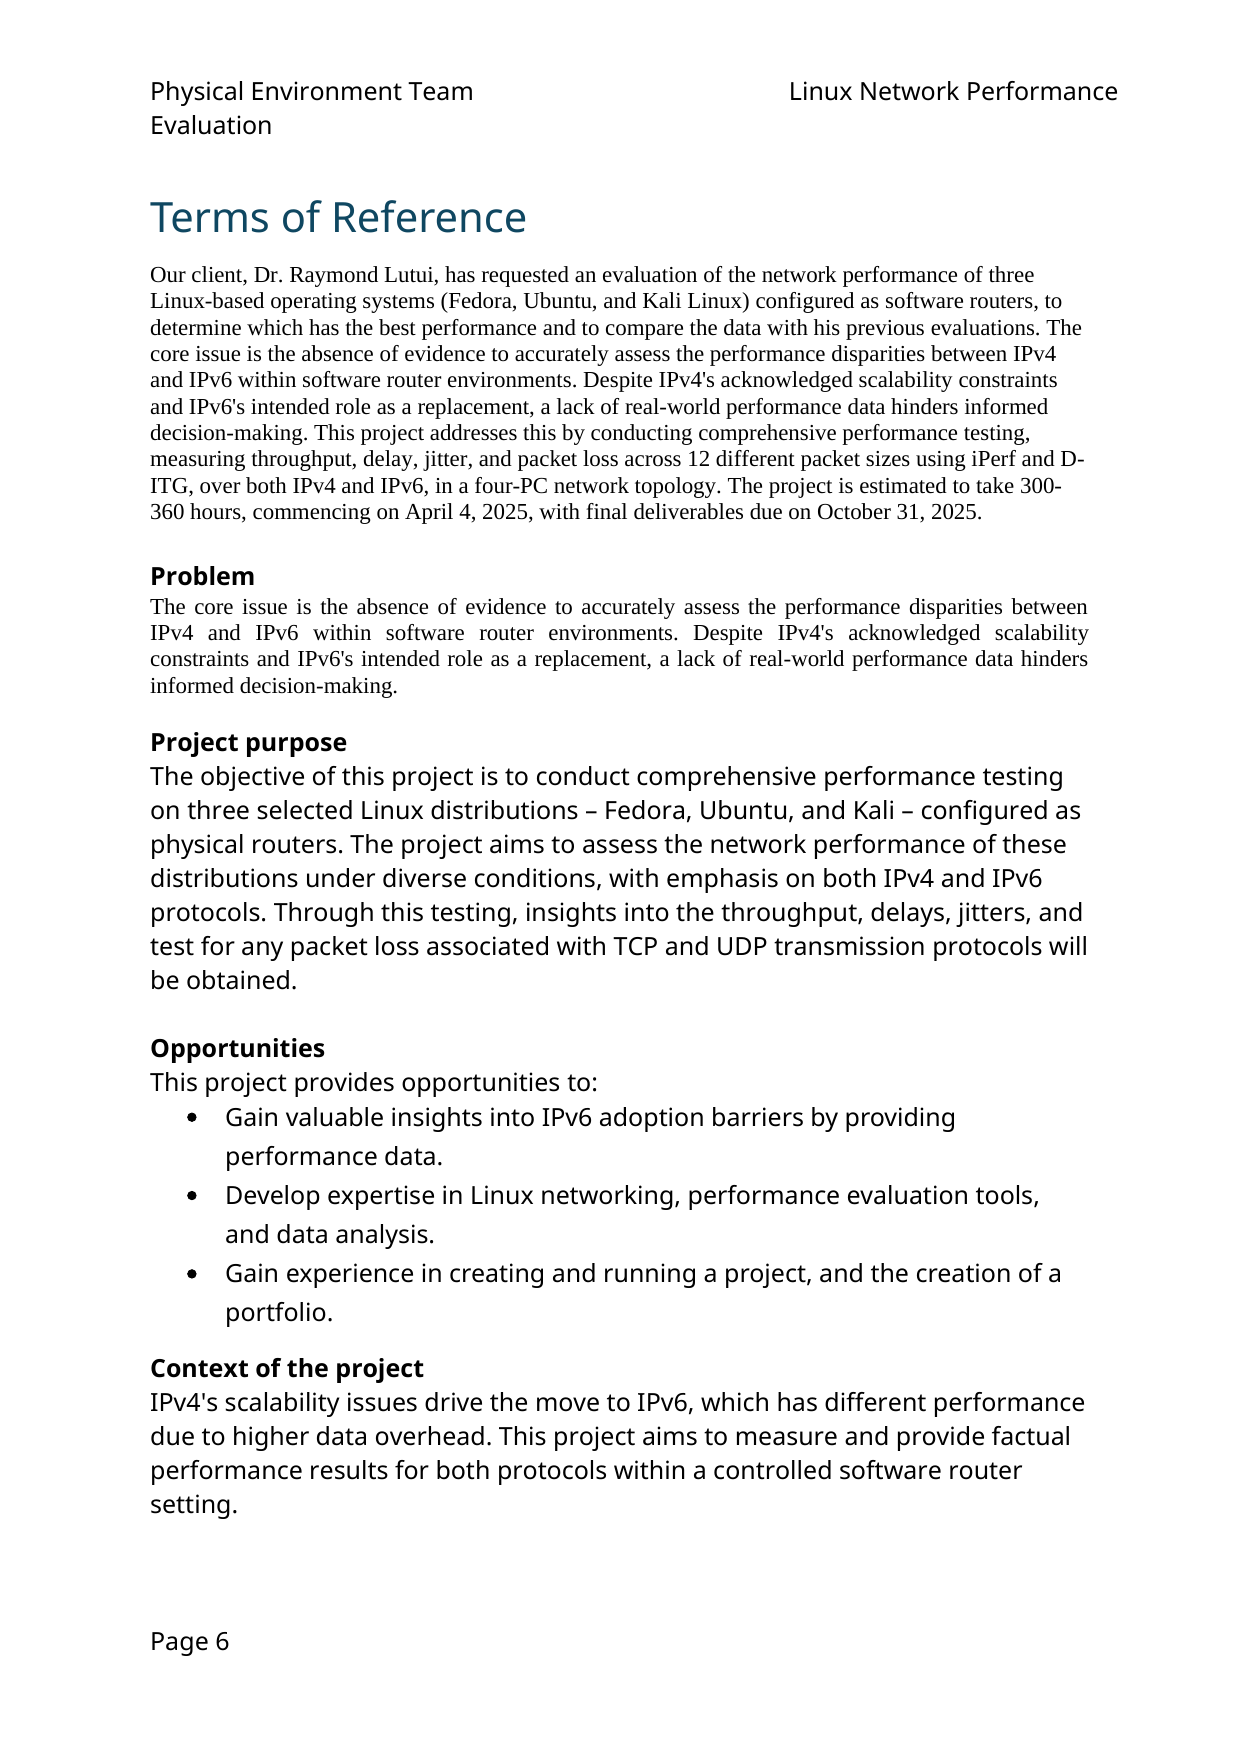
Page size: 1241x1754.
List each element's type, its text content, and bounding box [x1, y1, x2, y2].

list Gain experience in creating and running a project, and the creation of a portfolio. [187, 1256, 1090, 1329]
list Gain valuable insights into IPv6 adoption barriers by providing performance data. [187, 1099, 1090, 1172]
text The core issue is the absence of evidence to accurately assess the performance disparities between IPv4 and IPv6 within software router environments. Despite IPv4's acknowledged scalability constraints and IPv6's intended role as a replacement, a lack of real-world performance data hinders informed decision-making. [150, 593, 1090, 698]
text IPv4's scalability issues drive the move to IPv6, which has different performance due to higher data overhead. This project aims to measure and provide factual performance results for both protocols within a controlled software router setting. [150, 1385, 1090, 1521]
text Project purpose [150, 724, 1090, 758]
subtitle Terms of Reference [150, 187, 1090, 244]
text The objective of this project is to conduct comprehensive performance testing on three selected Linux distributions – Fedora, Ubuntu, and Kali – configured as physical routers. The project aims to assess the network performance of these distributions under diverse conditions, with emphasis on both IPv4 and IPv6 protocols. Through this testing, insights into the throughput, delays, jitters, and test for any packet loss associated with TCP and UDP transmission protocols will be obtained. [150, 758, 1090, 997]
text Our client, Dr. Raymond Lutui, has requested an evaluation of the network performance of three Linux-based operating systems (Fedora, Ubuntu, and Kali Linux) configured as software routers, to determine which has the best performance and to compare the data with his previous evaluations. The core issue is the absence of evidence to accurately assess the performance disparities between IPv4 and IPv6 within software router environments. Despite IPv4's acknowledged scalability constraints and IPv6's intended role as a replacement, a lack of real-world performance data hinders informed decision-making. This project addresses this by conducting comprehensive performance testing, measuring throughput, delay, jitter, and packet loss across 12 different packet sizes using iPerf and D-ITG, over both IPv4 and IPv6, in a four-PC network topology. The project is estimated to take 300-360 hours, commencing on April 4, 2025, with final deliverables due on October 31, 2025. [150, 261, 1090, 524]
text This project provides opportunities to: [150, 1065, 1090, 1099]
list Develop expertise in Linux networking, performance evaluation tools, and data analysis. [187, 1177, 1090, 1251]
text Opportunities [150, 1031, 1090, 1065]
text Problem [150, 559, 1090, 593]
text Context of the project [150, 1351, 1090, 1385]
